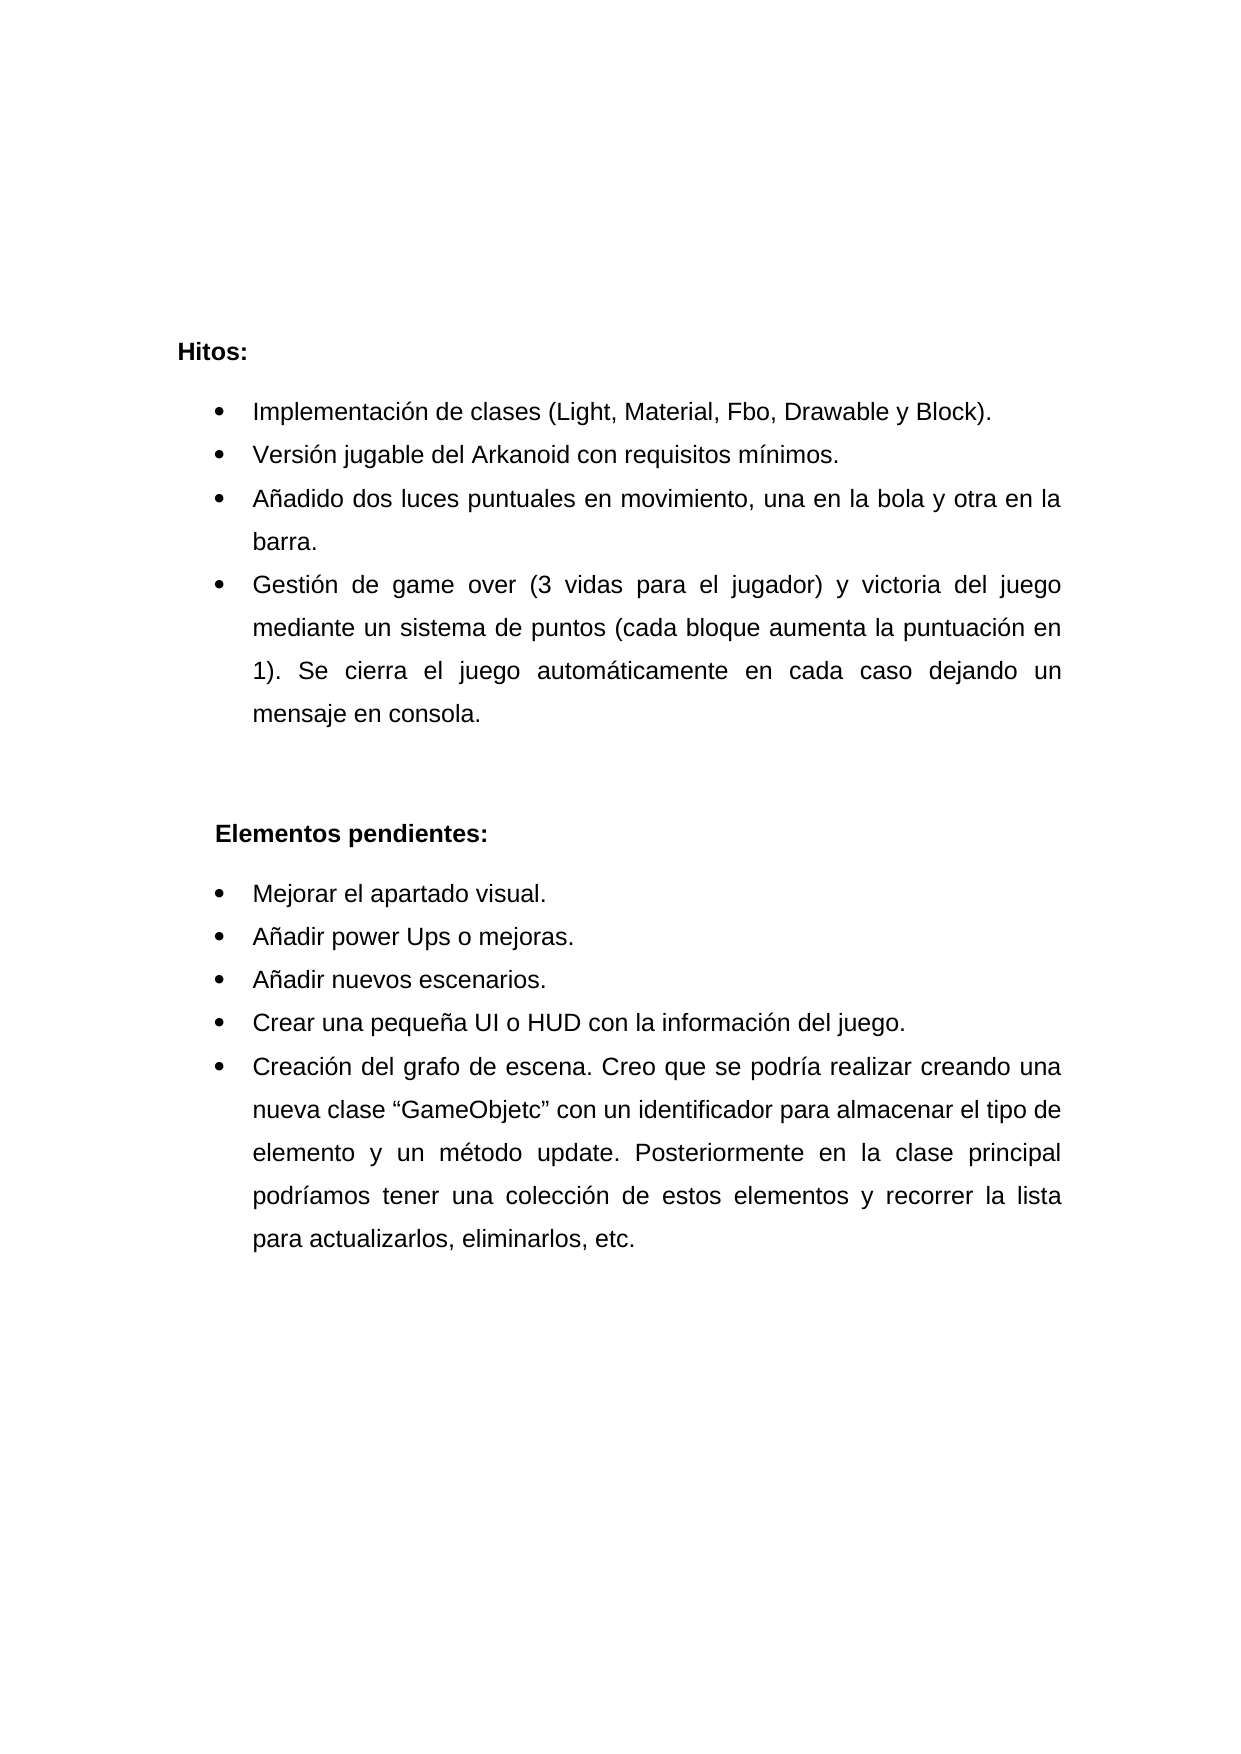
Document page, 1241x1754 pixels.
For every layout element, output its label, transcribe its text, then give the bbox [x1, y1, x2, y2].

list Añadir nuevos escenarios. [215, 965, 1063, 994]
list Añadir power Ups o mejoras. [215, 922, 1063, 951]
text Hitos: [177, 337, 1063, 366]
list Versión jugable del Arkanoid con requisitos mínimos. [215, 440, 1063, 469]
list Añadido dos luces puntuales en movimiento, una en la bola y otra en la barra. [215, 483, 1063, 556]
list Creación del grafo de escena. Creo que se podría realizar creando una nueva clase “GameObjetc” con un identificador para almacenar el tipo de elemento y un método update. Posteriormente en la clase principal podríamos tener una colección de estos elementos y recorrer la lista para actualizarlos, eliminarlos, etc. [215, 1052, 1063, 1253]
text Elementos pendientes: [215, 819, 1063, 848]
list Mejorar el apartado visual. [215, 879, 1063, 908]
list Gestión de game over (3 vidas para el jugador) y victoria del juego mediante un sistema de puntos (cada bloque aumenta la puntuación en 1). Se cierra el juego automáticamente en cada caso dejando un mensaje en consola. [215, 570, 1063, 728]
list Implementación de clases (Light, Material, Fbo, Drawable y Block). [215, 397, 1063, 426]
list Crear una pequeña UI o HUD con la información del juego. [215, 1008, 1063, 1037]
